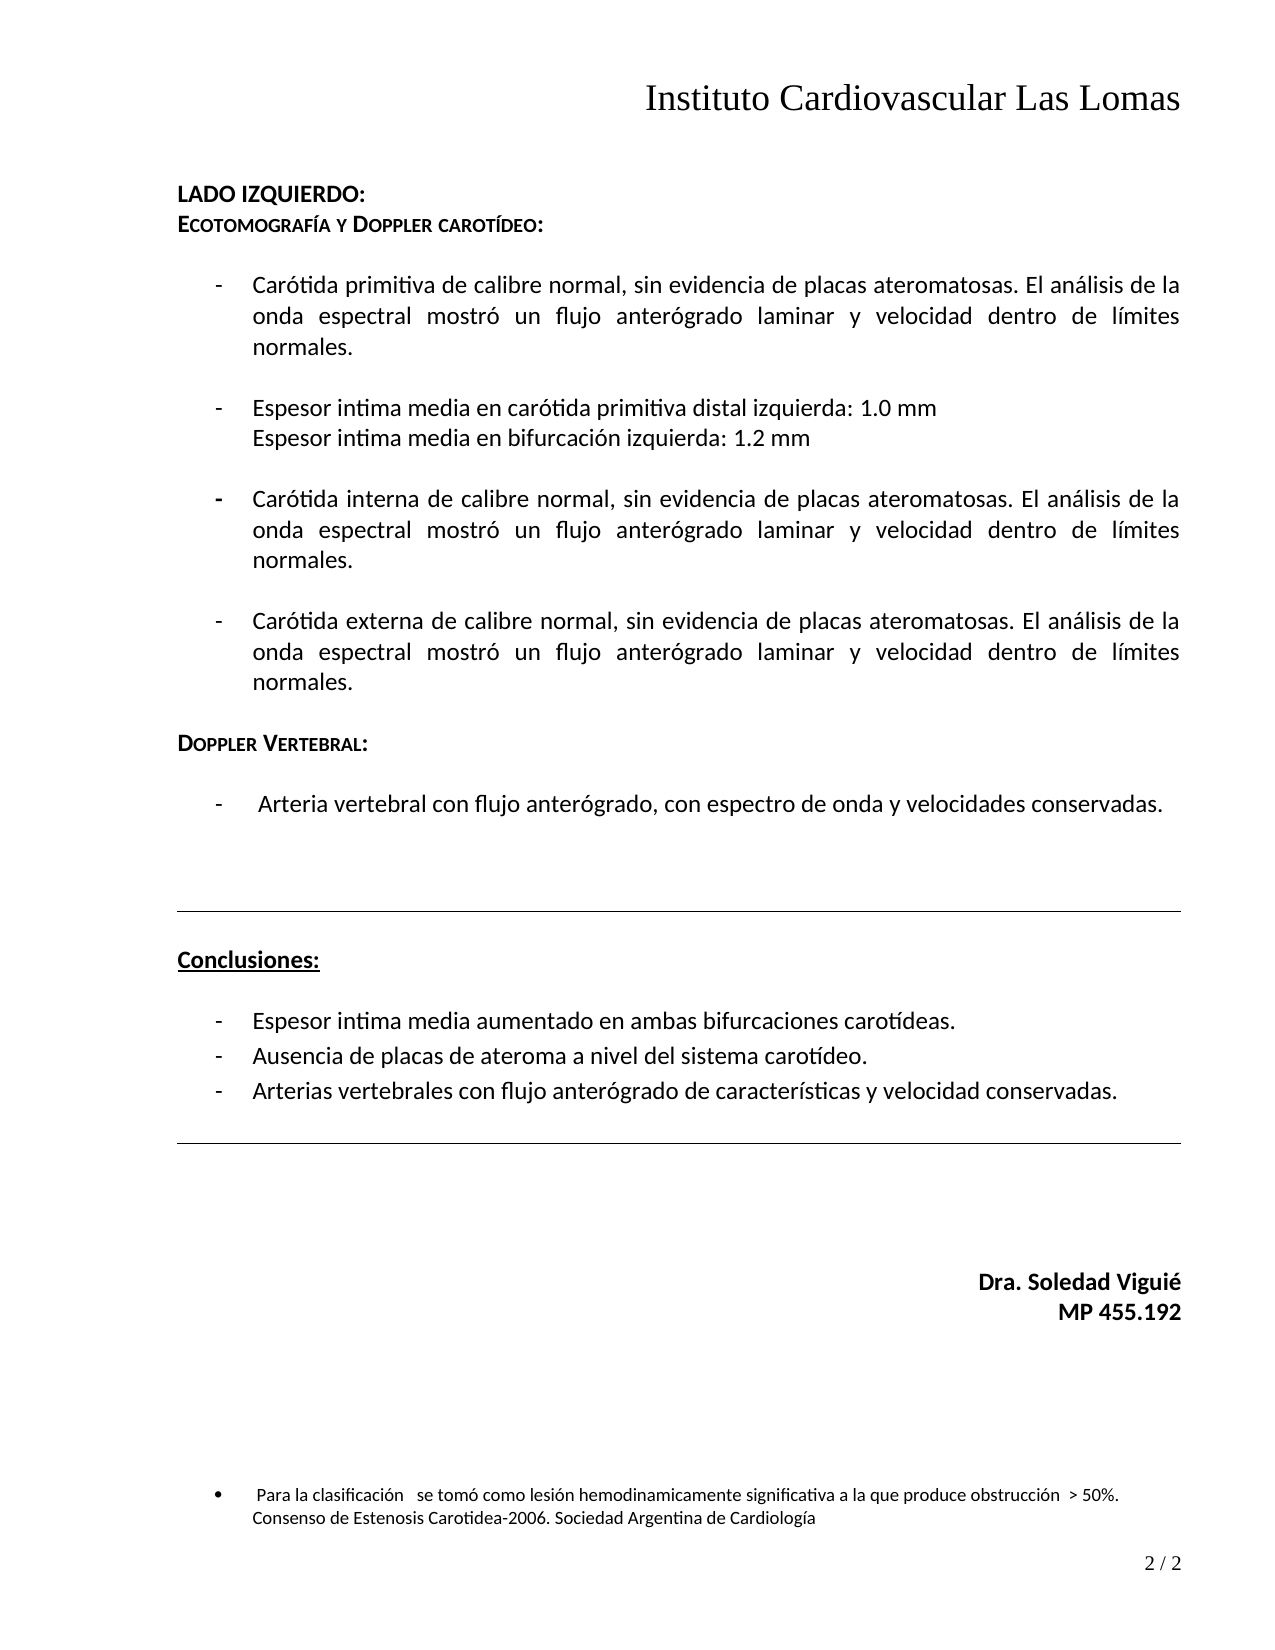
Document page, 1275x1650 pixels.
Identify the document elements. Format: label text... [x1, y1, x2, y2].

text LADO IZQUIERDO: [177, 178, 1181, 209]
list Carótida primitiva de calibre normal, sin evidencia de placas ateromatosas. El análisis de la onda espectral mostró un flujo anterógrado laminar y velocidad dentro de límites normales. [215, 270, 1181, 361]
list Arteria vertebral con flujo anterógrado, con espectro de onda y velocidades conservadas. [215, 788, 1181, 819]
list Arterias vertebrales con flujo anterógrado de características y velocidad conservadas. [215, 1075, 1181, 1106]
list Espesor intima media aumentado en ambas bifurcaciones carotídeas. [215, 1005, 1181, 1036]
text Ecotomografía y Doppler carotídeo: [177, 209, 1181, 239]
list Espesor intima media en carótida primitiva distal izquierda: 1.0 mm [215, 392, 1181, 422]
list Carótida externa de calibre normal, sin evidencia de placas ateromatosas. El análisis de la onda espectral mostró un flujo anterógrado laminar y velocidad dentro de límites normales. [215, 605, 1181, 697]
list Carótida interna de calibre normal, sin evidencia de placas ateromatosas. El análisis de la onda espectral mostró un flujo anterógrado laminar y velocidad dentro de límites normales. [215, 483, 1181, 575]
list Espesor intima media en bifurcación izquierda: 1.2 mm [252, 422, 1181, 453]
text Doppler Vertebral: [177, 727, 1181, 758]
text Dra. Soledad Viguié [177, 1266, 1181, 1297]
text MP 455.192 [177, 1297, 1181, 1327]
text Conclusiones: [177, 944, 1181, 975]
list Ausencia de placas de ateroma a nivel del sistema carotídeo. [215, 1040, 1181, 1071]
